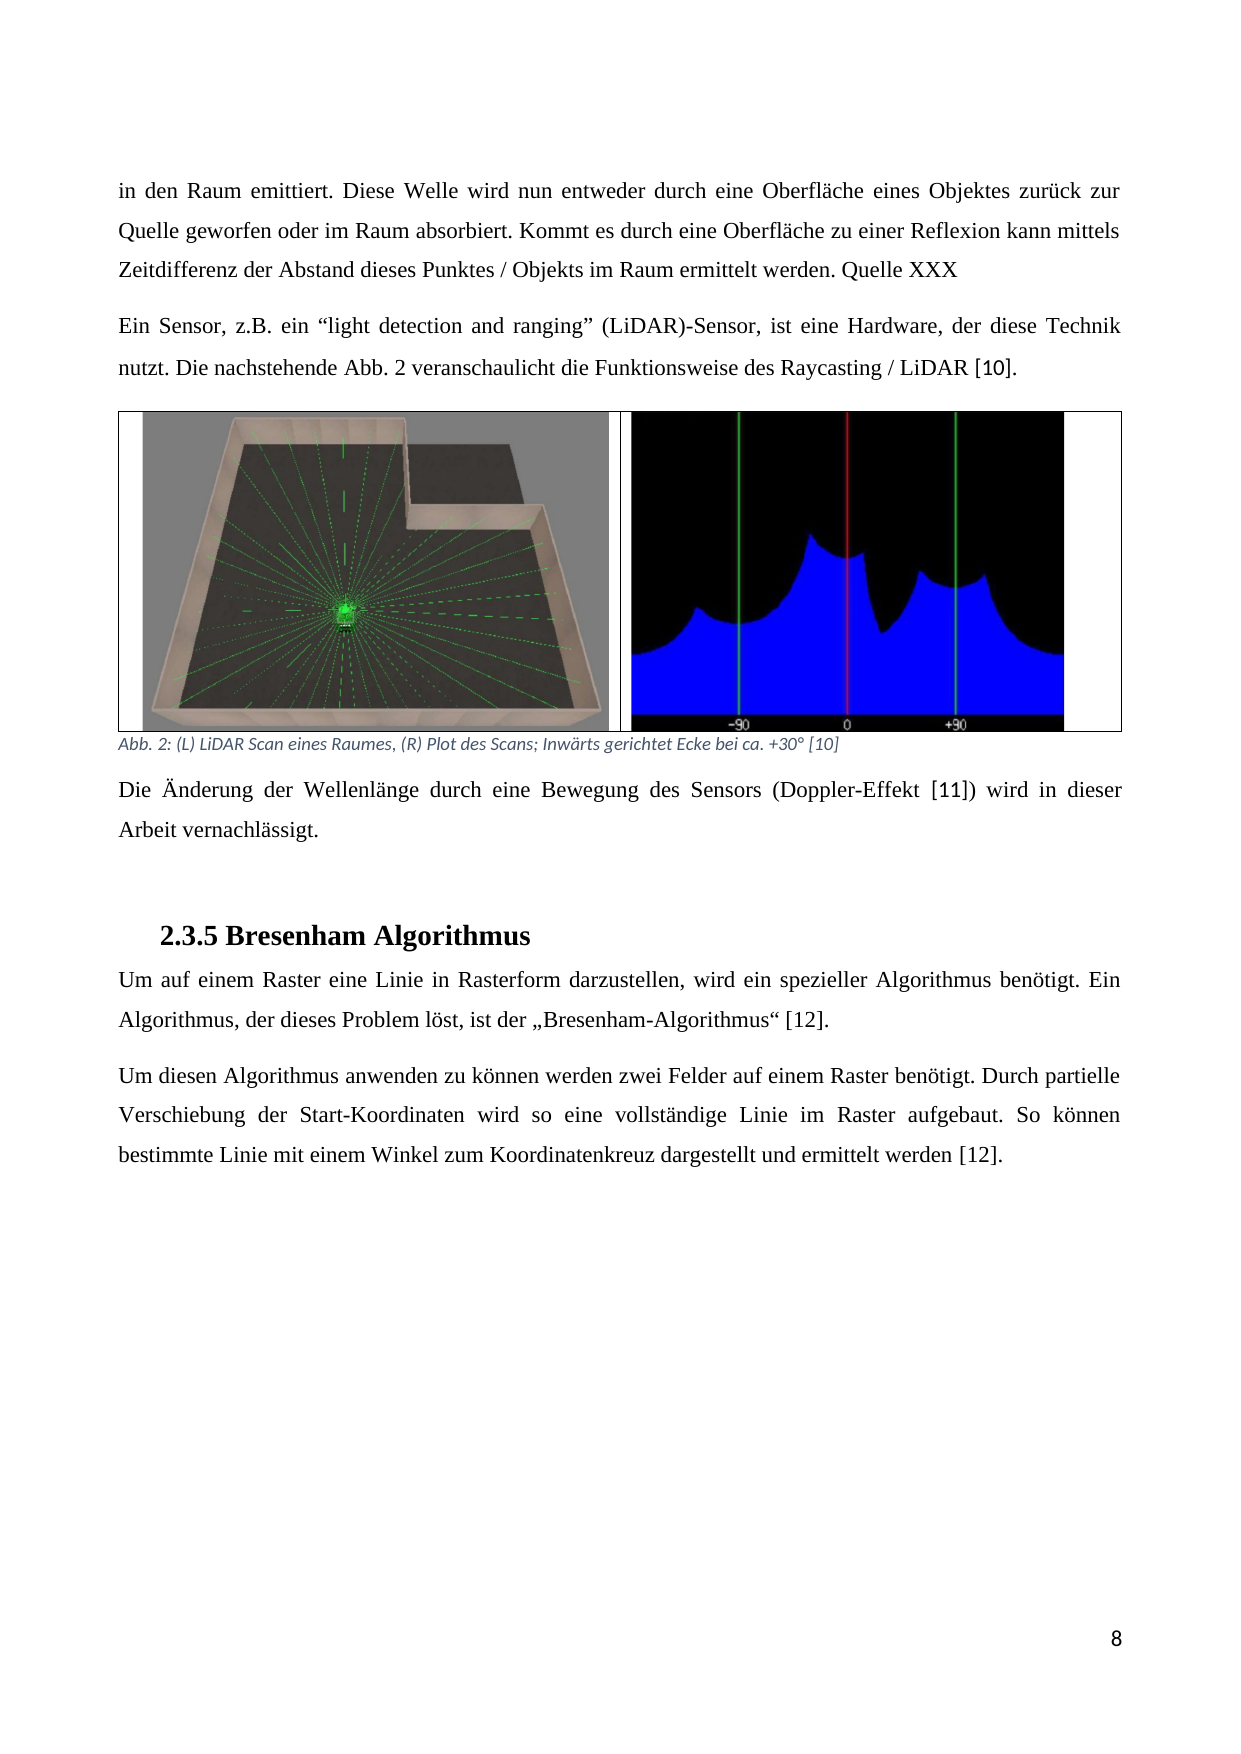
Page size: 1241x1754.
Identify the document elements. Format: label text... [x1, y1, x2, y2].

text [118, 177, 1122, 282]
table_header [1065, 412, 1121, 731]
table_header [609, 412, 620, 731]
text Um auf einem Raster eine Linie in Rasterform darzustellen, wird ein spezieller Algorithmus benötigt. Ein Algorithmus, der dieses Problem löst, ist der „Bresenham-Algorithmus“. [118, 966, 1122, 1032]
picture [631, 412, 1065, 731]
list Bresenham Algorithmus [159, 918, 1122, 951]
table_header [621, 412, 631, 731]
table_header [119, 412, 142, 731]
text Ein Sensor, z.B. ein “light detection and ranging” (LiDAR)-Sensor, ist eine Hardware, der diese Technik nutzt. Die nachstehende Abb. 2 veranschaulicht die Funktionsweise des Raycasting / LiDAR . [118, 312, 1122, 381]
text Um diesen Algorithmus anwenden zu können werden zwei Felder auf einem Raster benötigt. Durch partielle Verschiebung der Start-Koordinaten wird so eine vollständige Linie im Raster aufgebaut. So können bestimmte Linie mit einem Winkel zum Koordinatenkreuz dargestellt und ermittelt werden. [118, 1062, 1122, 1167]
picture [142, 412, 609, 731]
text Die Änderung der Wellenlänge durch eine Bewegung des Sensors (Doppler-Effekt) wird in dieser Arbeit vernachlässigt. [118, 775, 1122, 843]
text Abb. 2: (L) LiDAR Scan eines Raumes, (R) Plot des Scans; Inwärts gerichtet Ecke bei ca. +30° [118, 732, 1122, 754]
